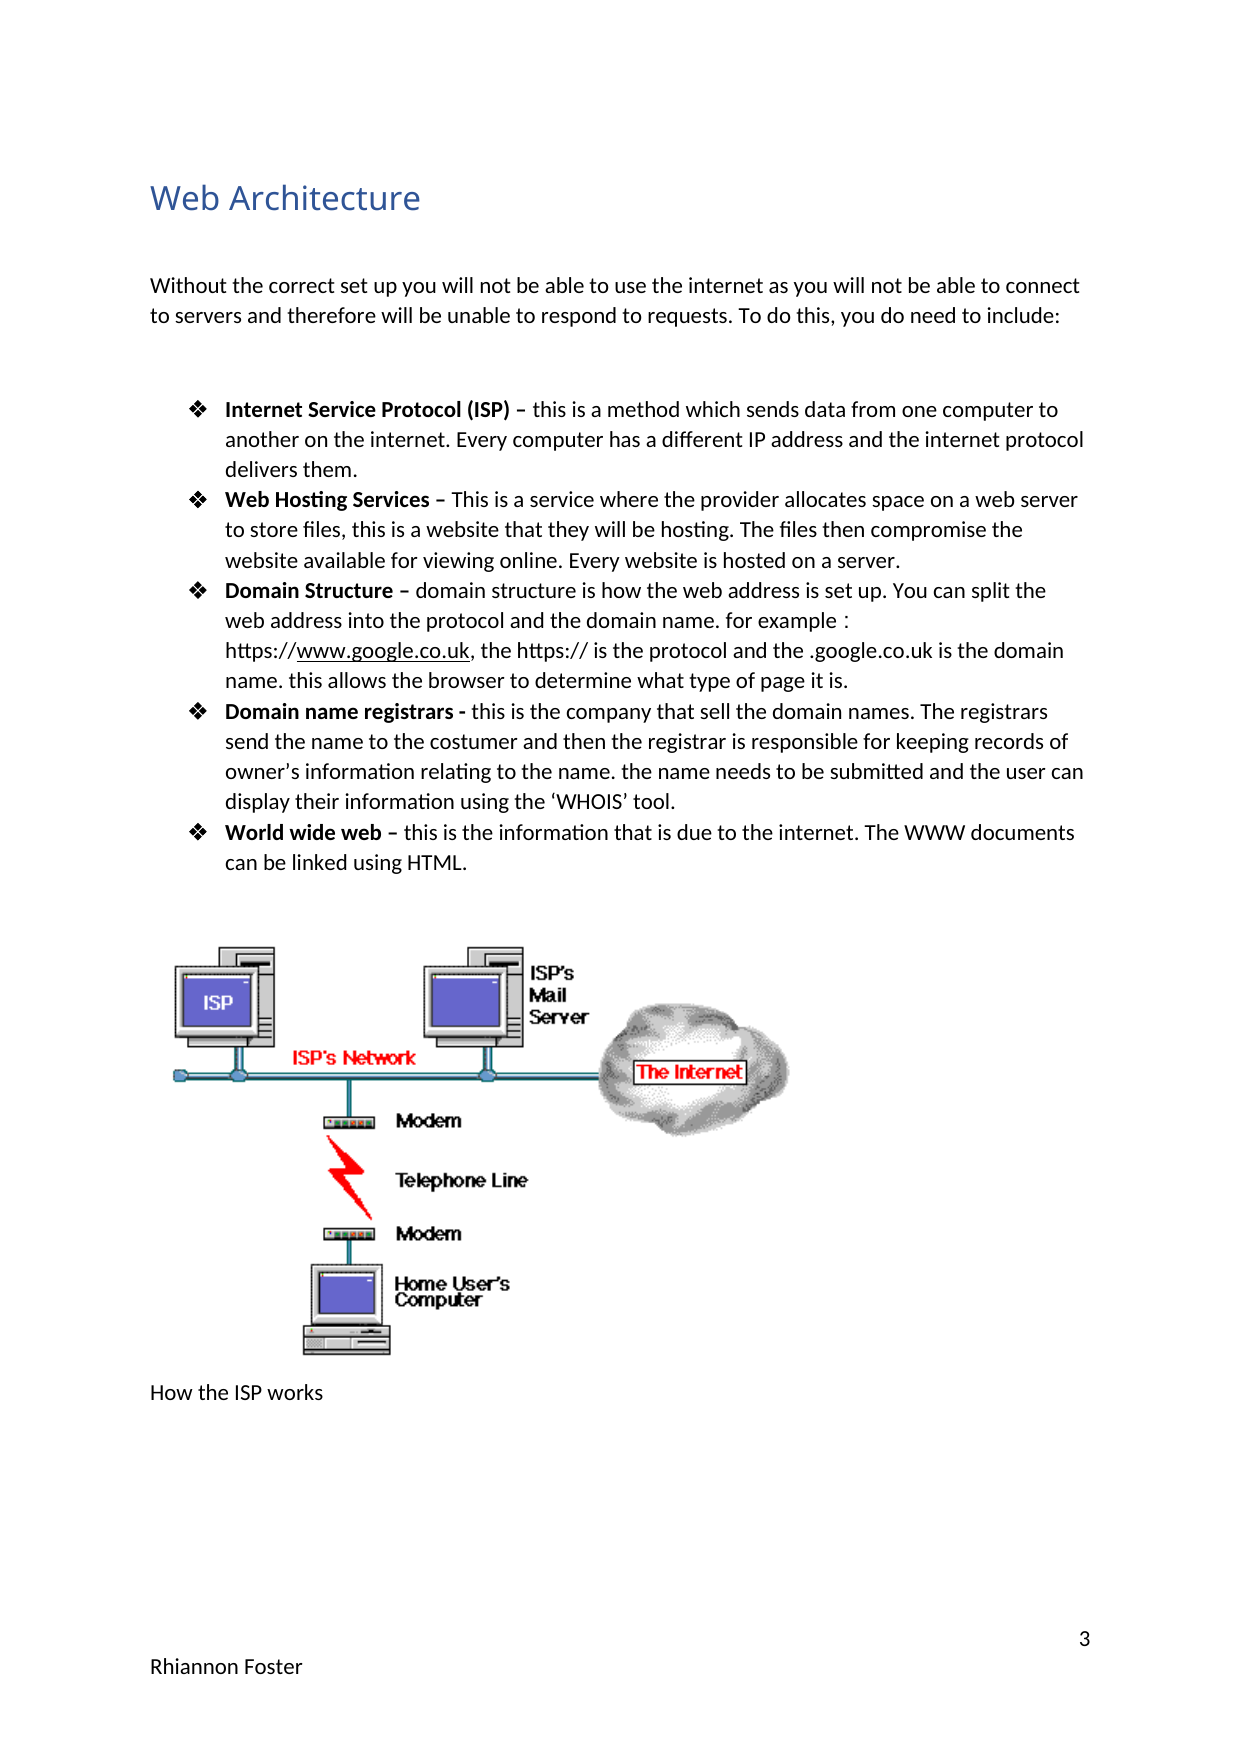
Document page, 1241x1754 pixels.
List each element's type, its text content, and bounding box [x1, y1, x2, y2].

picture [150, 941, 807, 1360]
list Domain Structure – domain structure is how the web address is set up. You can split the web address into the protocol and the domain name. for example : https://www.google.co.uk, the https:// is the protocol and the .google.co.uk is the domain name. this allows the browser to determine what type of page it is. [187, 576, 1090, 695]
list Web Hosting Services – This is a service where the provider allocates space on a web server to store files, this is a website that they will be hosting. The files then compromise the website available for viewing online. Every website is hosted on a server. [187, 485, 1090, 574]
subtitle Web Architecture [150, 175, 1090, 220]
list Domain name registrars - this is the company that sell the domain names. The registrars send the name to the costumer and then the registrar is responsible for keeping records of owner’s information relating to the name. the name needs to be submitted and the user can display their information using the ‘WHOIS’ tool. [187, 697, 1090, 816]
list World wide web – this is the information that is due to the internet. The WWW documents can be linked using HTML. [187, 818, 1090, 876]
list Internet Service Protocol (ISP) – this is a method which sends data from one computer to another on the internet. Every computer has a different IP address and the internet protocol delivers them. [187, 395, 1090, 483]
text How the ISP works [150, 1378, 1090, 1406]
text Without the correct set up you will not be able to use the internet as you will not be able to connect to servers and therefore will be unable to respond to requests. To do this, you do need to include: [150, 271, 1090, 329]
